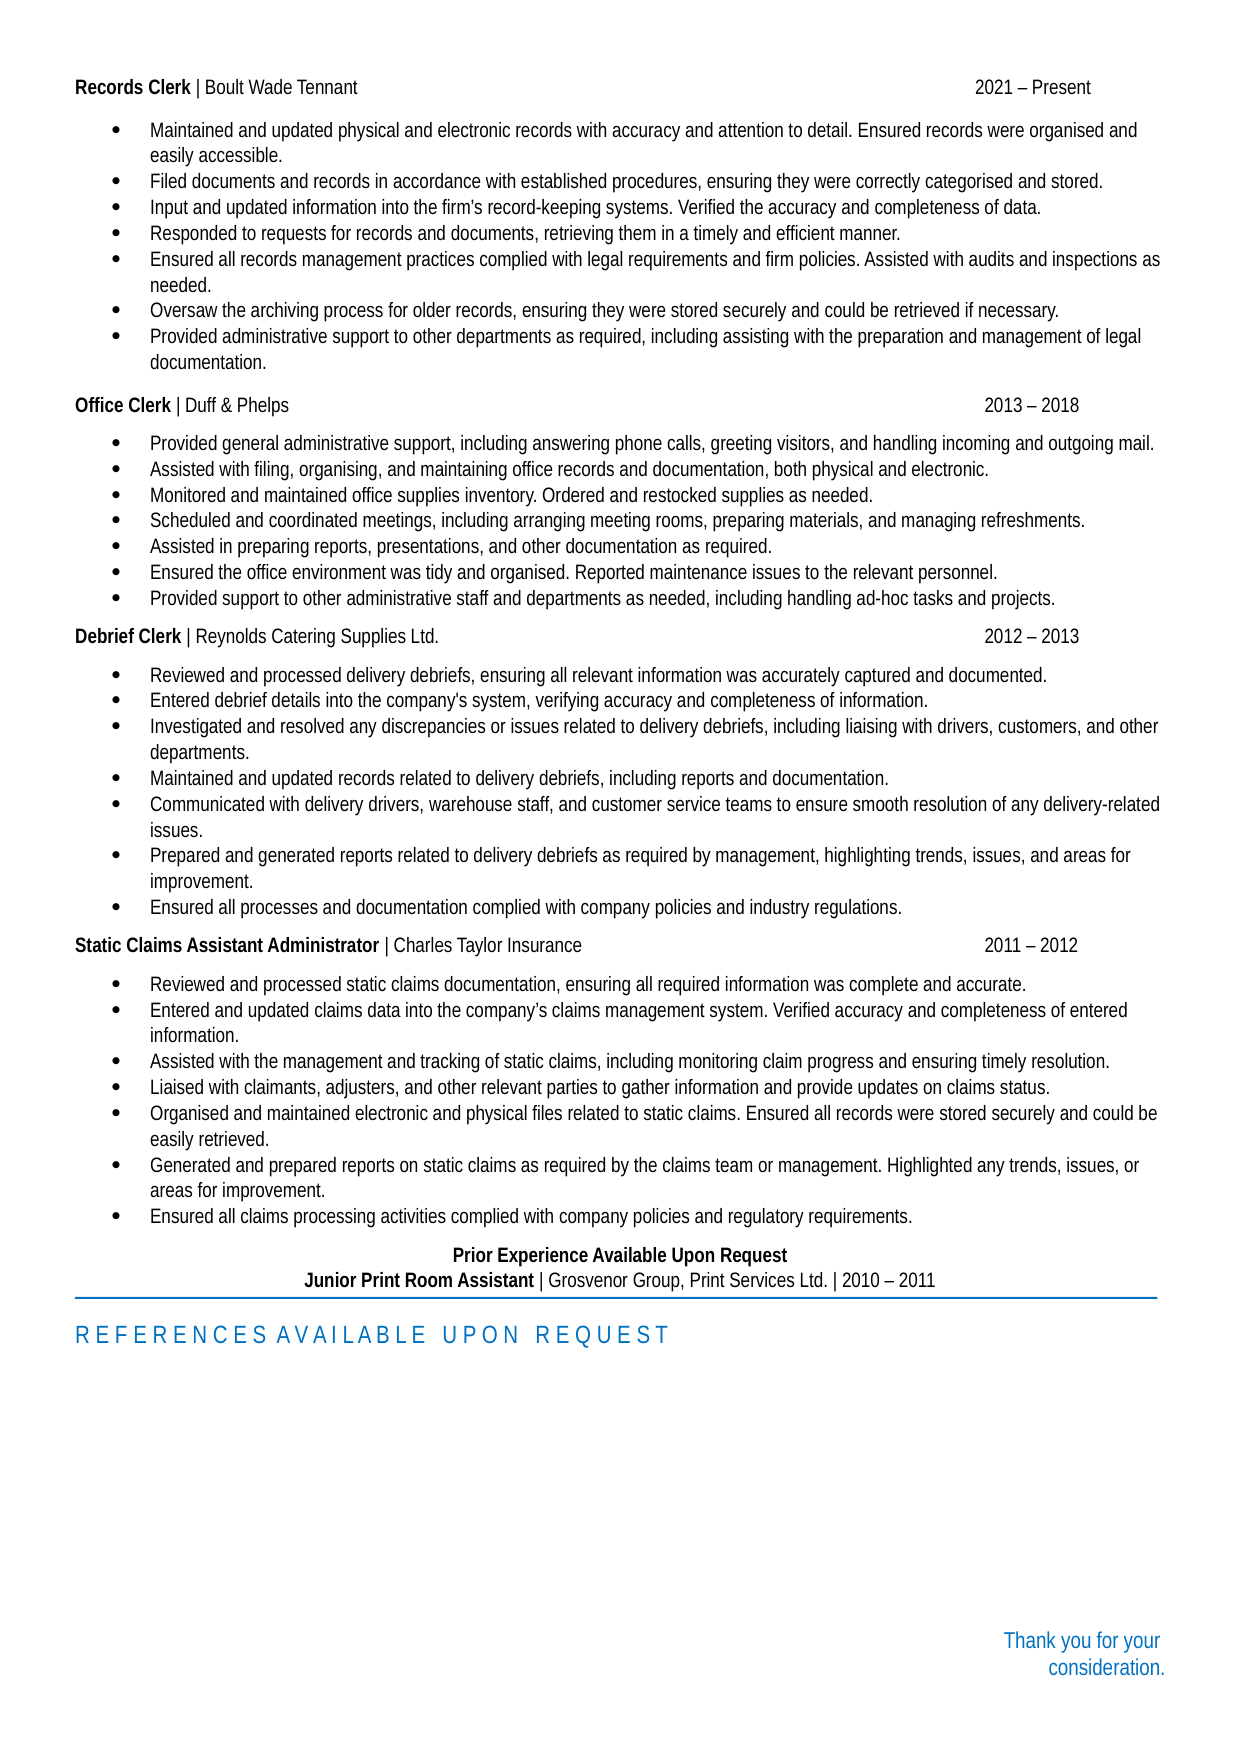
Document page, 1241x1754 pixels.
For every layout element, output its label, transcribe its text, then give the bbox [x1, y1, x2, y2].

list Prepared and generated reports related to delivery debriefs as required by management, highlighting trends, issues, and areas for improvement. [112, 843, 1165, 893]
list Scheduled and coordinated meetings, including arranging meeting rooms, preparing materials, and managing refreshments. [112, 508, 1165, 532]
list Investigated and resolved any discrepancies or issues related to delivery debriefs, including liaising with drivers, customers, and other departments. [112, 714, 1165, 764]
text Junior Print Room Assistant | Grosvenor Group, Print Services Ltd. | 2010 – 2011 [75, 1268, 1165, 1292]
list Provided support to other administrative staff and departments as needed, including handling ad-hoc tasks and projects. [112, 586, 1165, 610]
list Organised and maintained electronic and physical files related to static claims. Ensured all records were stored securely and could be easily retrieved. [112, 1101, 1165, 1151]
list Assisted with filing, organising, and maintaining office records and documentation, both physical and electronic. [112, 457, 1165, 481]
list Entered and updated claims data into the company’s claims management system. Verified accuracy and completeness of entered information. [112, 997, 1165, 1047]
list Ensured all records management practices complied with legal requirements and firm policies. Assisted with audits and inspections as needed. [112, 247, 1165, 296]
list Assisted with the management and tracking of static claims, including monitoring claim progress and ensuring timely resolution. [112, 1049, 1165, 1073]
list Maintained and updated physical and electronic records with accuracy and attention to detail. Ensured records were organised and easily accessible. [112, 117, 1165, 167]
list Entered debrief details into the company's system, verifying accuracy and completeness of information. [112, 688, 1165, 712]
list Filed documents and records in accordance with established procedures, ensuring they were correctly categorised and stored. [112, 169, 1165, 193]
list Responded to requests for records and documents, retrieving them in a timely and efficient manner. [112, 221, 1165, 245]
text Records Clerk | Boult Wade Tennant 2021 – Present [75, 75, 1165, 99]
list Oversaw the archiving process for older records, ensuring they were stored securely and could be retrieved if necessary. [112, 298, 1165, 322]
list Generated and prepared reports on static claims as required by the claims team or management. Highlighted any trends, issues, or areas for improvement. [112, 1152, 1165, 1202]
list Ensured the office environment was tidy and organised. Reported maintenance issues to the relevant personnel. [112, 560, 1165, 584]
list Assisted in preparing reports, presentations, and other documentation as required. [112, 534, 1165, 558]
list Ensured all processes and documentation complied with company policies and industry regulations. [112, 895, 1165, 919]
text R E F E R E N C E S A V A I L A B L E U P O N R E Q U E S T [75, 1320, 1165, 1349]
list Reviewed and processed delivery debriefs, ensuring all relevant information was accurately captured and documented. [112, 662, 1165, 686]
list Maintained and updated records related to delivery debriefs, including reports and documentation. [112, 766, 1165, 790]
text Static Claims Assistant Administrator | Charles Taylor Insurance 2011 – 2012 [75, 933, 1165, 957]
list Monitored and maintained office supplies inventory. Ordered and restocked supplies as needed. [112, 482, 1165, 506]
text Debrief Clerk | Reynolds Catering Supplies Ltd. 2012 – 2013 [75, 624, 1165, 648]
list Reviewed and processed static claims documentation, ensuring all required information was complete and accurate. [112, 972, 1165, 996]
list Provided administrative support to other departments as required, including assisting with the preparation and management of legal documentation. [112, 324, 1165, 374]
list Liaised with claimants, adjusters, and other relevant parties to gather information and provide updates on claims status. [112, 1075, 1165, 1099]
text Office Clerk | Duff & Phelps 2013 – 2018 [75, 392, 1165, 416]
text Prior Experience Available Upon Request [75, 1242, 1165, 1266]
list Provided general administrative support, including answering phone calls, greeting visitors, and handling incoming and outgoing mail. [112, 431, 1165, 455]
list Communicated with delivery drivers, warehouse staff, and customer service teams to ensure smooth resolution of any delivery-related issues. [112, 792, 1165, 841]
list Input and updated information into the firm’s record-keeping systems. Verified the accuracy and completeness of data. [112, 195, 1165, 219]
list Ensured all claims processing activities complied with company policies and regulatory requirements. [112, 1204, 1165, 1228]
